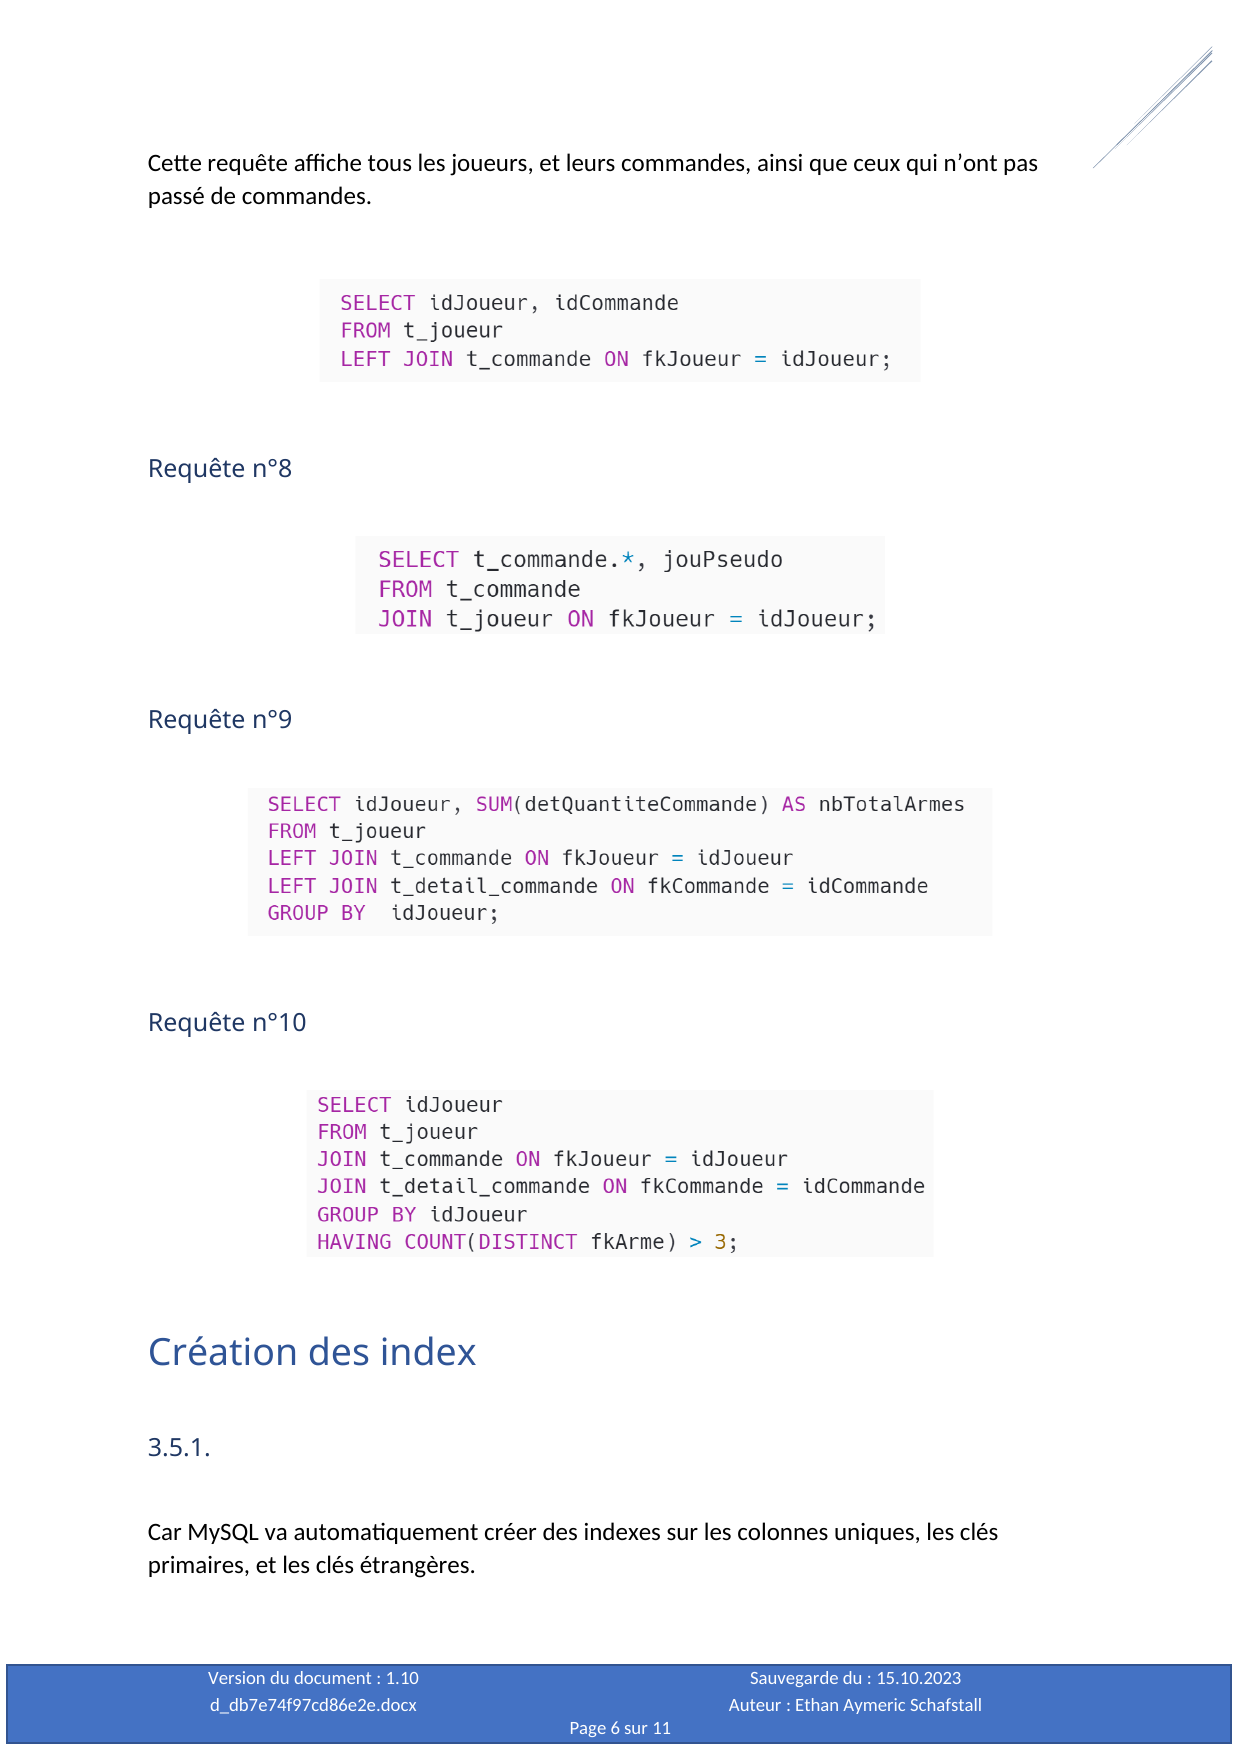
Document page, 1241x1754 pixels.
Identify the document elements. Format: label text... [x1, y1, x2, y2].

subtitle Requête n°8 [148, 450, 1093, 484]
picture [306, 1090, 934, 1257]
subtitle 3.5.1. [148, 1429, 1093, 1464]
subtitle Requête n°10 [148, 1004, 1093, 1038]
text Cette requête affiche tous les joueurs, et leurs commandes, ainsi que ceux qui n’ont pas passé de commandes. [148, 148, 1093, 211]
subtitle Requête n°9 [148, 702, 1093, 736]
picture [247, 788, 993, 936]
subtitle Création des index [148, 1325, 1093, 1376]
picture [319, 279, 921, 382]
text Car MySQL va automatiquement créer des indexes sur les colonnes uniques, les clés primaires, et les clés étrangères. [148, 1516, 1093, 1579]
picture [355, 536, 885, 634]
